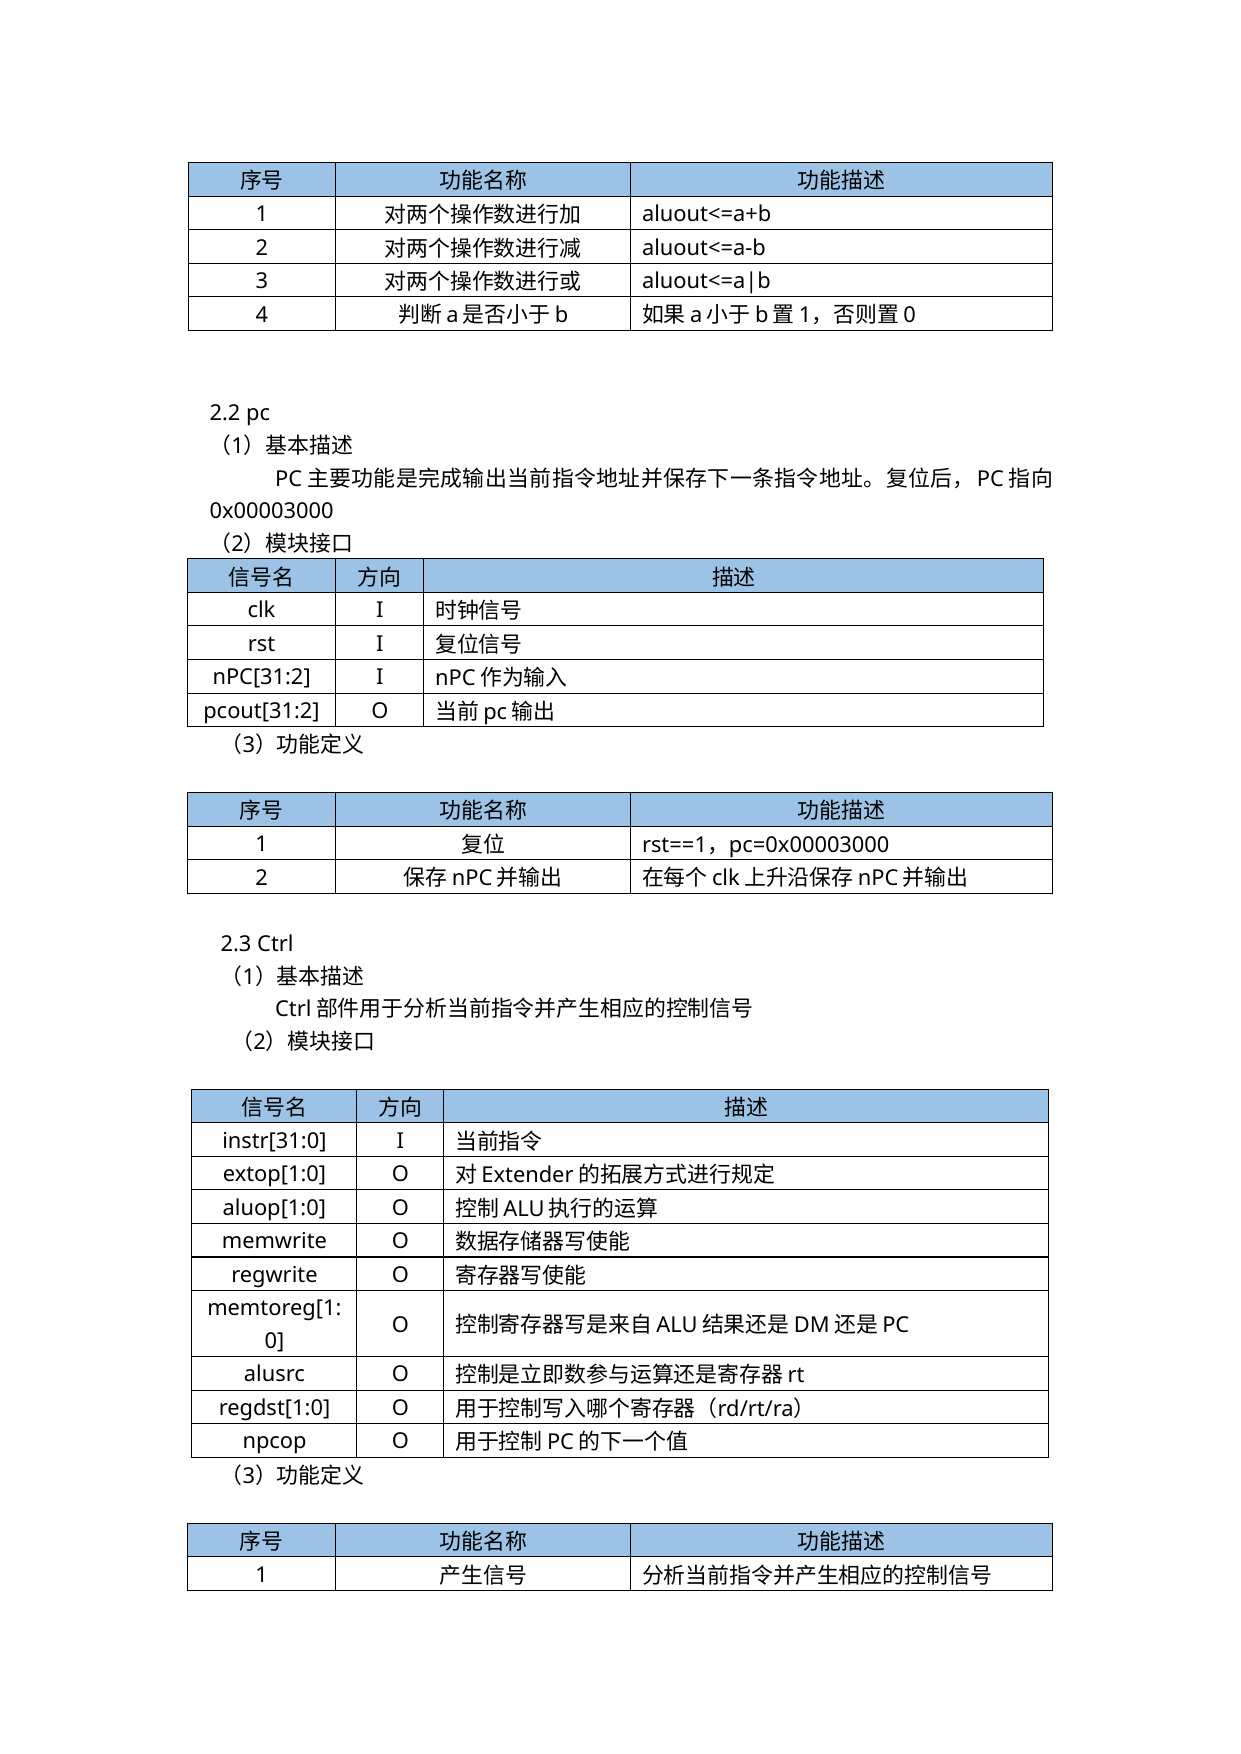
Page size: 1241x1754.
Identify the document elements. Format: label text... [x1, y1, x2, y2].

table_cell 3 [189, 264, 335, 296]
table_header 功能名称 [336, 793, 630, 826]
table_cell O [357, 1357, 443, 1389]
table_cell 控制ALU执行的运算 [444, 1190, 1048, 1223]
table_cell O [357, 1258, 443, 1290]
table_cell O [357, 1224, 443, 1256]
text （1）基本描述 [209, 428, 1053, 461]
table_cell 4 [189, 297, 335, 330]
table_cell nPC作为输入 [424, 660, 1043, 692]
text （2）模块接口 [209, 1024, 1053, 1056]
table_cell I [336, 626, 423, 659]
table_header 功能名称 [336, 1524, 630, 1556]
table_cell I [357, 1123, 443, 1156]
table_header 序号 [189, 163, 335, 196]
table_cell alusrc [192, 1357, 356, 1389]
table_header 方向 [336, 559, 423, 592]
table_cell O [357, 1157, 443, 1189]
table_cell 用于控制写入哪个寄存器（rd/rt/ra） [444, 1391, 1048, 1423]
text 2.3 Ctrl [209, 926, 1053, 959]
text （3）功能定义 [209, 1458, 1053, 1490]
table_header 方向 [357, 1090, 443, 1122]
table_cell 保存nPC并输出 [336, 860, 630, 893]
table_cell aluout<=a|b [631, 264, 1052, 296]
table_cell 对两个操作数进行减 [336, 230, 630, 263]
table_cell pcout[31:2] [188, 694, 335, 726]
table_cell O [336, 694, 423, 726]
table_cell regwrite [192, 1258, 356, 1290]
table_cell aluout<=a-b [631, 230, 1052, 263]
table_header 描述 [444, 1090, 1048, 1122]
table_cell extop[1:0] [192, 1157, 356, 1189]
table_cell 复位 [336, 827, 630, 859]
table_header 信号名 [192, 1090, 356, 1122]
table_cell O [357, 1291, 443, 1356]
table_cell 寄存器写使能 [444, 1258, 1048, 1290]
table_cell memwrite [192, 1224, 356, 1256]
table_cell 在每个clk上升沿保存nPC并输出 [631, 860, 1052, 893]
text （1）基本描述 [209, 959, 1053, 991]
table_cell I [336, 593, 423, 625]
table_cell aluout<=a+b [631, 197, 1052, 229]
table_cell rst==1，pc=0x00003000 [631, 827, 1052, 859]
table_cell nPC[31:2] [188, 660, 335, 692]
table_cell O [357, 1190, 443, 1223]
table_cell 对Extender的拓展方式进行规定 [444, 1157, 1048, 1189]
table_header 功能描述 [631, 1524, 1052, 1556]
table_cell O [357, 1391, 443, 1423]
table_header 信号名 [188, 559, 335, 592]
table_cell 1 [188, 1557, 335, 1590]
text PC主要功能是完成输出当前指令地址并保存下一条指令地址。复位后，PC指向0x00003000 [209, 461, 1053, 526]
table_cell npcop [192, 1424, 356, 1457]
table_cell O [357, 1424, 443, 1457]
table_cell 产生信号 [336, 1557, 630, 1590]
table_cell 2 [189, 230, 335, 263]
table_cell 1 [188, 827, 335, 859]
table_cell 如果a小于b置1，否则置0 [631, 297, 1052, 330]
table_cell 2 [188, 860, 335, 893]
table_cell rst [188, 626, 335, 659]
table_cell clk [188, 593, 335, 625]
table_cell instr[31:0] [192, 1123, 356, 1156]
table_header 描述 [424, 559, 1043, 592]
table_cell 对两个操作数进行加 [336, 197, 630, 229]
table_cell 当前指令 [444, 1123, 1048, 1156]
table_cell I [336, 660, 423, 692]
table_cell 复位信号 [424, 626, 1043, 659]
table_header 功能描述 [631, 163, 1052, 196]
text Ctrl部件用于分析当前指令并产生相应的控制信号 [209, 991, 1053, 1024]
table_cell 用于控制PC的下一个值 [444, 1424, 1048, 1457]
table_header 功能描述 [631, 793, 1052, 826]
table_cell 时钟信号 [424, 593, 1043, 625]
table_cell aluop[1:0] [192, 1190, 356, 1223]
table_cell 1 [189, 197, 335, 229]
table_header 功能名称 [336, 163, 630, 196]
table_cell regdst[1:0] [192, 1391, 356, 1423]
table_cell memtoreg[1:0] [192, 1291, 356, 1356]
table_cell 对两个操作数进行或 [336, 264, 630, 296]
table_cell 控制是立即数参与运算还是寄存器rt [444, 1357, 1048, 1389]
text 2.2 pc [209, 396, 1053, 428]
table_header 序号 [188, 1524, 335, 1556]
table_header 序号 [188, 793, 335, 826]
text （3）功能定义 [209, 727, 1053, 759]
table_cell 分析当前指令并产生相应的控制信号 [631, 1557, 1052, 1590]
table_cell 数据存储器写使能 [444, 1224, 1048, 1256]
table_cell 当前pc输出 [424, 694, 1043, 726]
table_cell 控制寄存器写是来自ALU结果还是DM还是PC [444, 1291, 1048, 1356]
table_cell 判断a是否小于b [336, 297, 630, 330]
text （2）模块接口 [209, 526, 1053, 558]
